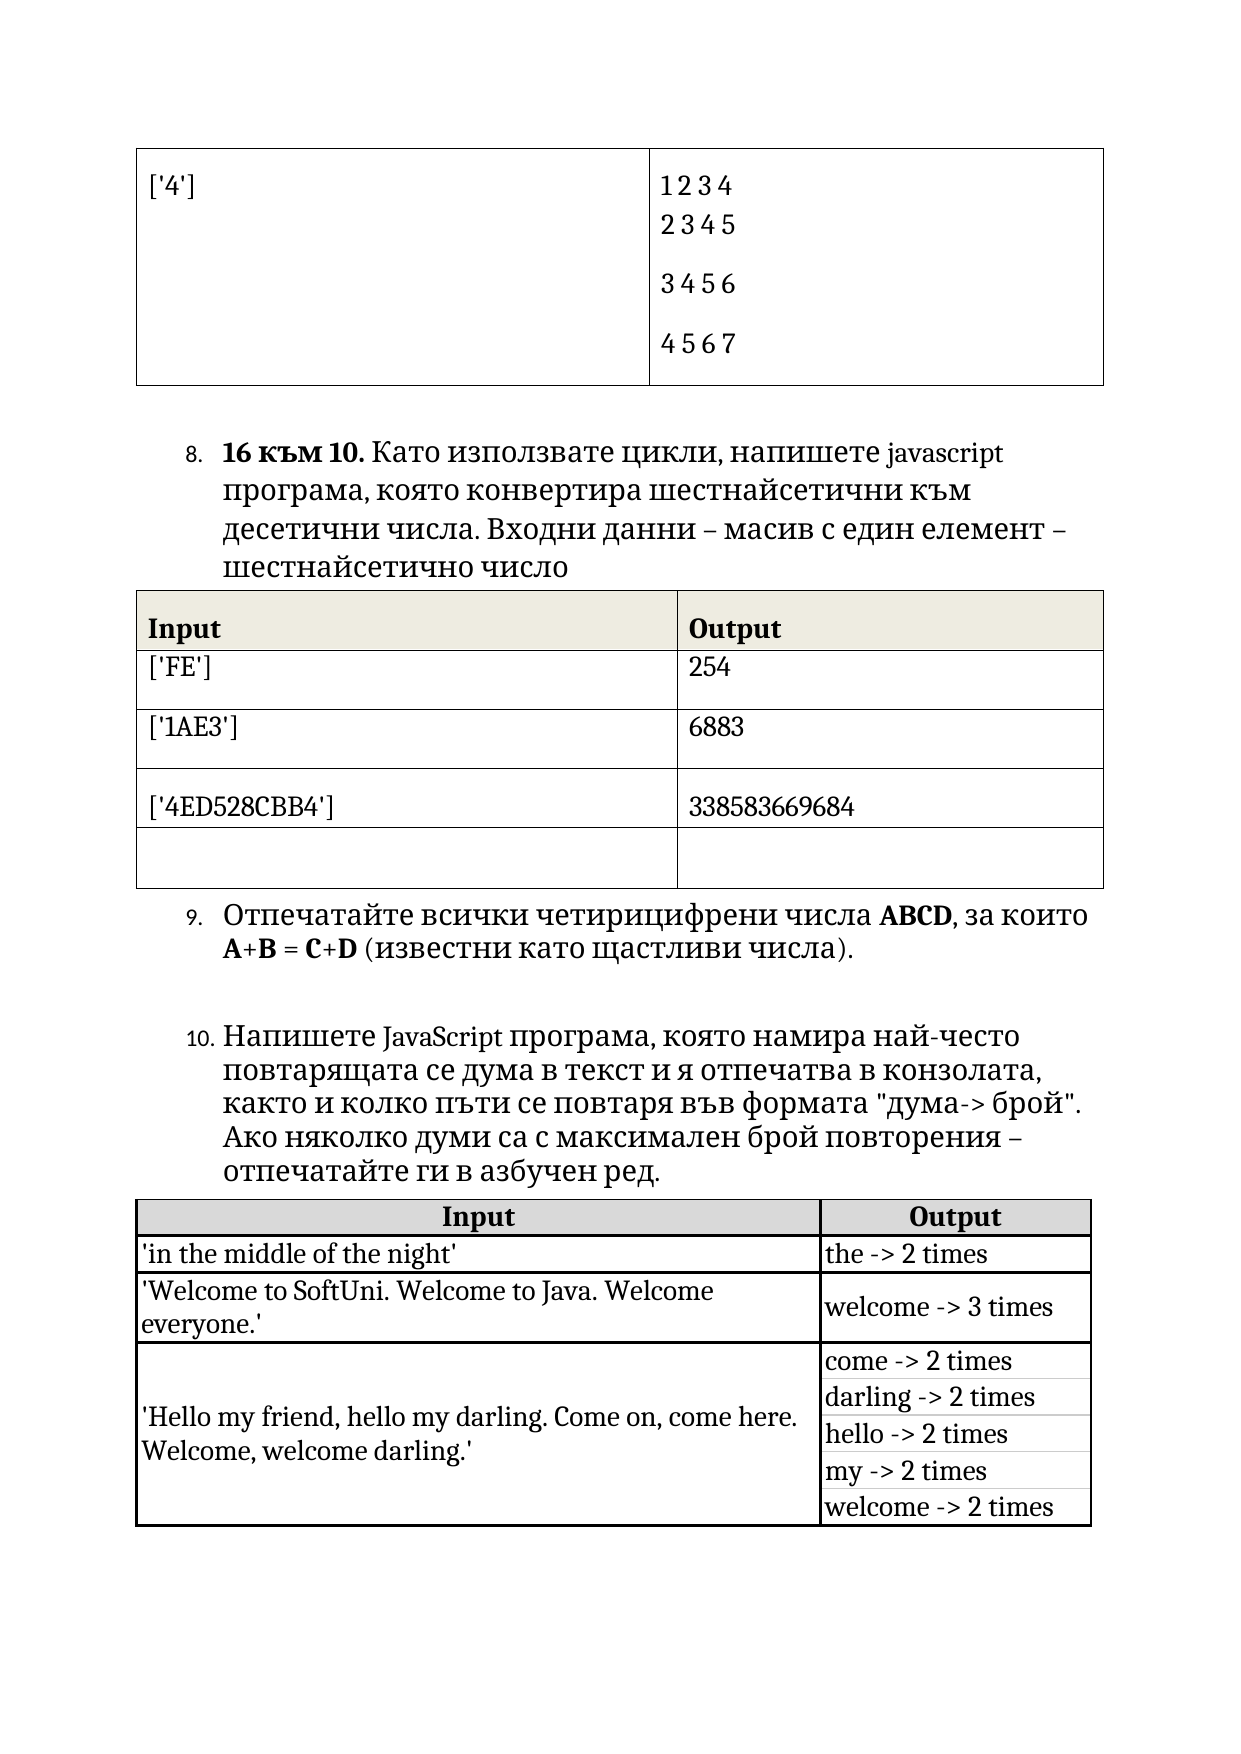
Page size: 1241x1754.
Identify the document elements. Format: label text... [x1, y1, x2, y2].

table_cell ['1AE3'] [137, 710, 677, 768]
table_cell [137, 828, 677, 888]
table_cell ['4ED528CBB4'] [137, 769, 677, 827]
table_cell [678, 828, 1103, 888]
table_header Input [138, 1200, 819, 1234]
table_cell 1 2 3 4 2 3 4 5 3 4 5 6 4 5 6 7 [650, 149, 1103, 385]
table_header Output [822, 1200, 1090, 1234]
table_cell 254 [678, 651, 1103, 709]
table_cell ['FE'] [137, 651, 677, 709]
table_cell 338583669684 [678, 769, 1103, 827]
table_cell come -> 2 times [822, 1344, 1090, 1377]
table_cell darling -> 2 times [822, 1379, 1090, 1414]
table_cell 'Hello my friend, hello my darling. Come on, come here. Welcome, welcome darling.' [138, 1344, 819, 1524]
list Напишете JavaScript програма, която намира най-често повтарящата се дума в текст и я отпечатва в конзолата, както и колко пъти се повтаря във формата "дума-> брой". Ако няколко думи са с максимален брой повторения – отпечатайте ги в азбучен ред. [185, 1021, 1093, 1188]
table_cell welcome -> 2 times [822, 1489, 1090, 1524]
table_cell the -> 2 times [822, 1237, 1090, 1271]
table_cell welcome -> 3 times [822, 1274, 1090, 1341]
table_cell 'Welcome to SoftUni. Welcome to Java. Welcome everyone.' [138, 1274, 819, 1341]
list Отпечатайте всички четирицифрени числа ABCD, за които A+B = C+D (известни като щастливи числа). [185, 899, 1093, 966]
subtitle 16 към 10. Като използвате цикли, напишете javascript програма, която конвертира шестнайсетични към десетични числа. Входни данни – масив с един елемент – шестнайсетично число [185, 436, 1093, 585]
table_header Output [678, 591, 1103, 649]
table_header Input [137, 591, 677, 649]
table_cell ['4'] [137, 149, 649, 385]
table_cell hello -> 2 times [822, 1416, 1090, 1451]
table_cell 6883 [678, 710, 1103, 768]
table_cell my -> 2 times [822, 1452, 1090, 1487]
table_cell 'in the middle of the night' [138, 1237, 819, 1271]
